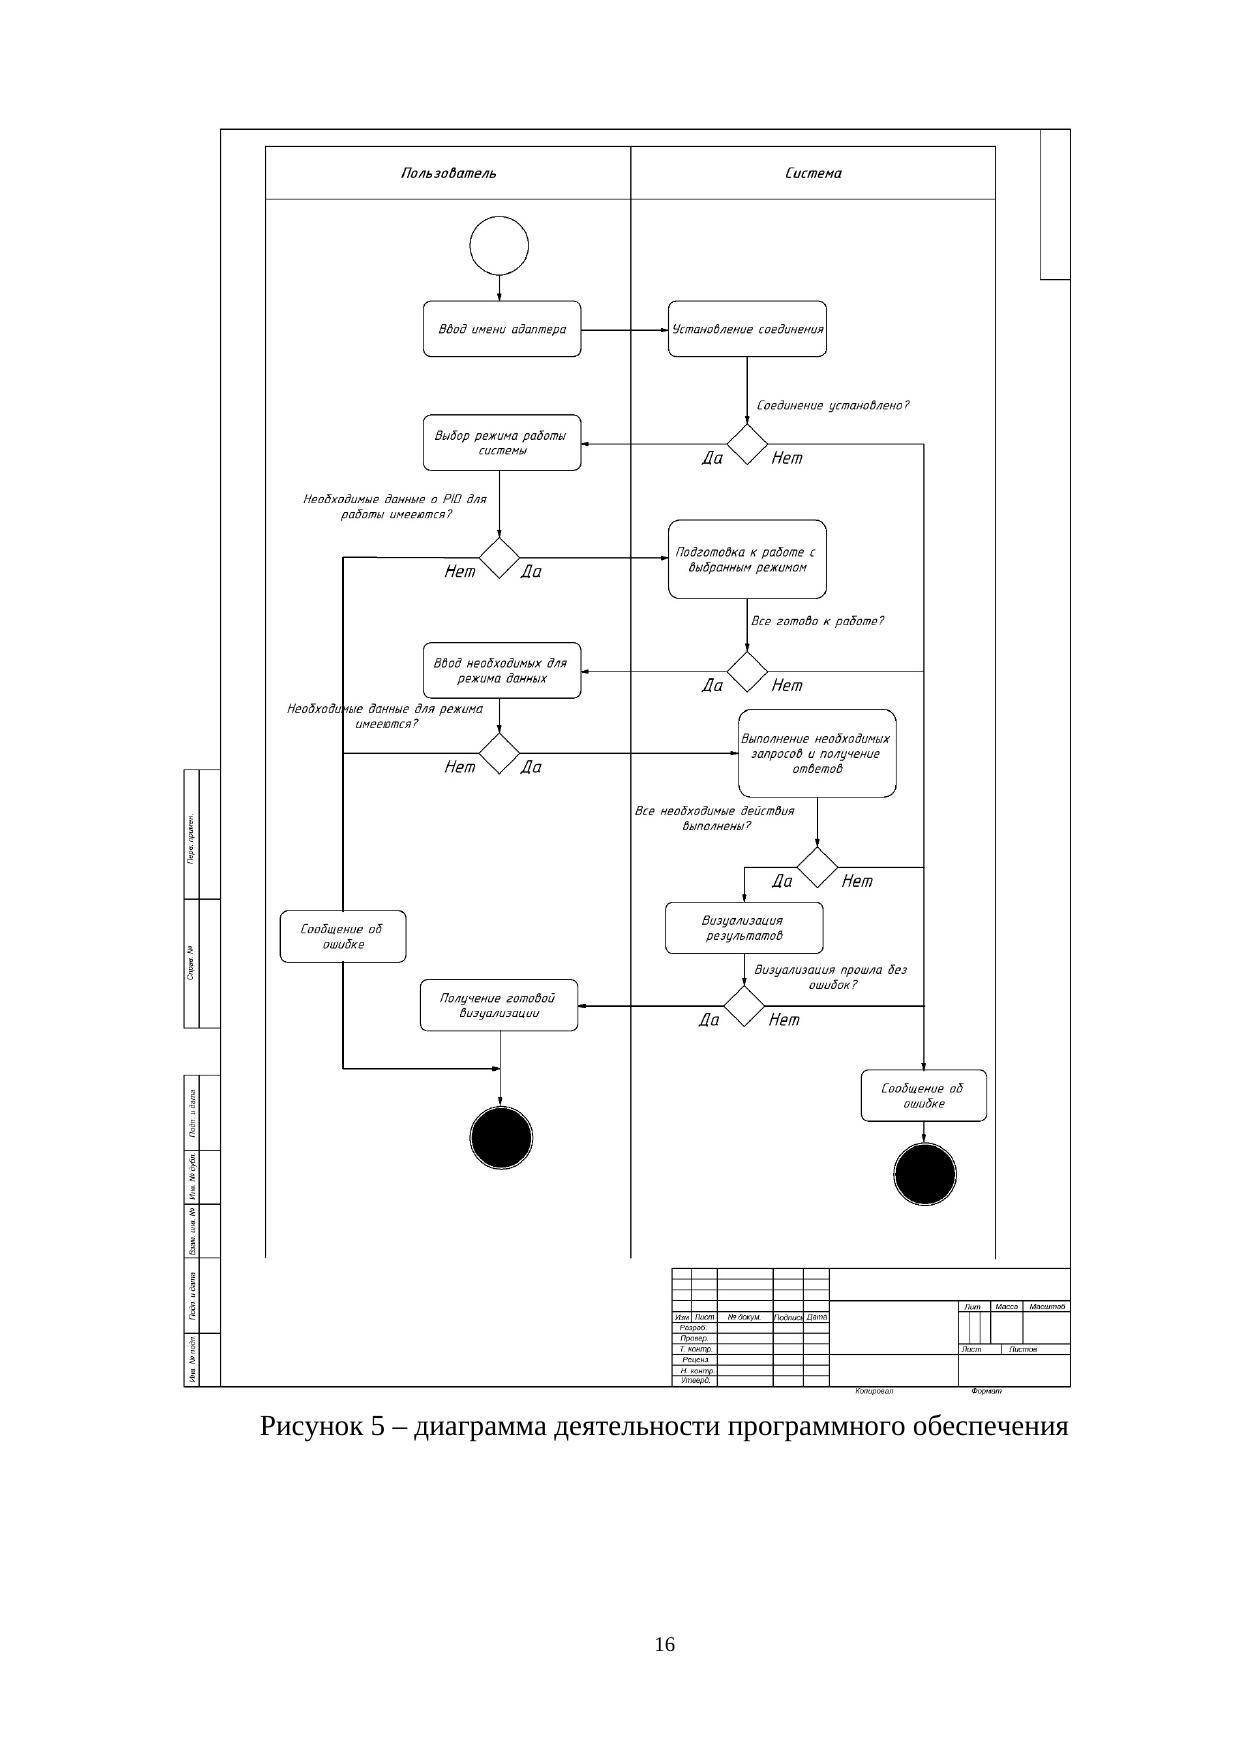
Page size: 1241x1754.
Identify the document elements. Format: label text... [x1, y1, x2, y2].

text Рисунок 5 – диаграмма деятельности программного обеспечения [177, 1408, 1152, 1441]
picture [177, 118, 1081, 1396]
